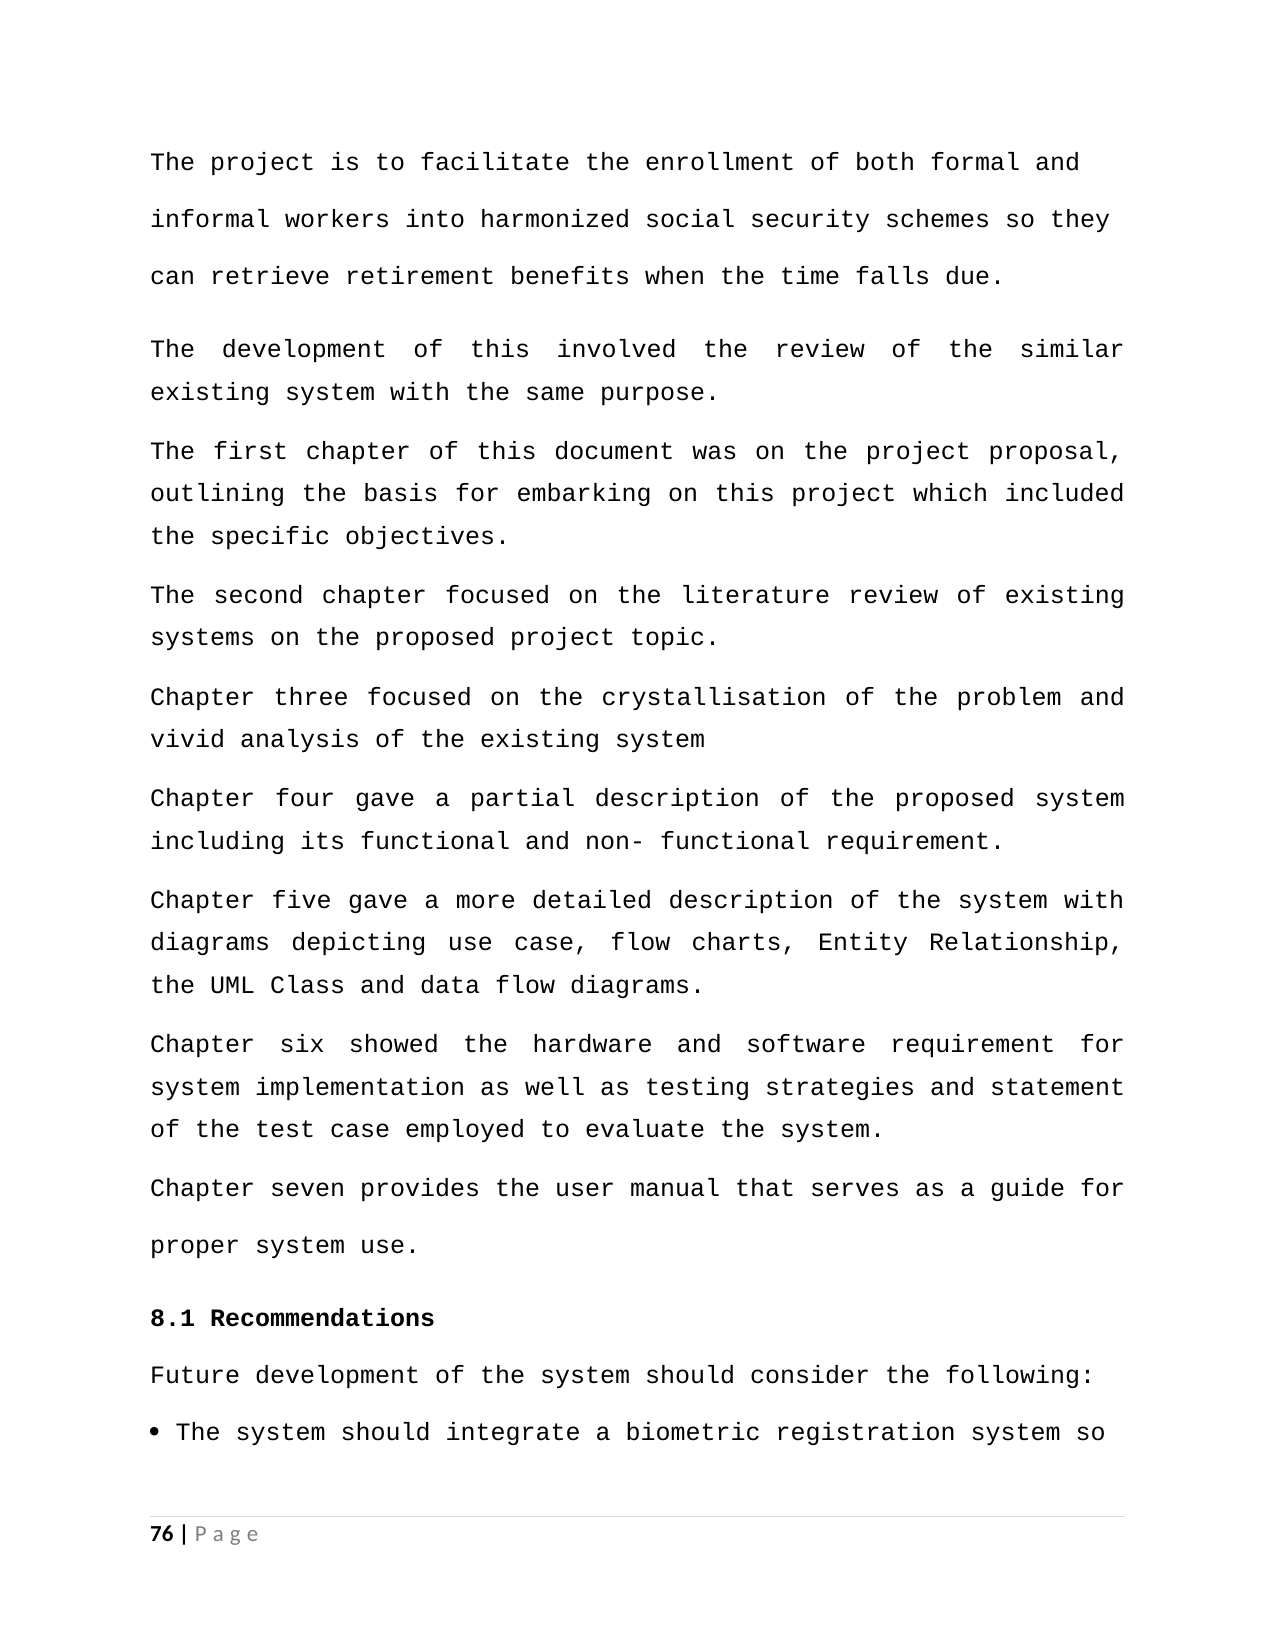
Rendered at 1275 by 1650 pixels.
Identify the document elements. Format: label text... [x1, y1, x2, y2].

text Chapter four gave a partial description of the proposed system including its functional and non- functional requirement. [150, 786, 1125, 857]
text Chapter three focused on the crystallisation of the problem and vivid analysis of the existing system [150, 684, 1125, 755]
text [150, 1306, 1125, 1447]
text The second chapter focused on the literature review of existing systems on the proposed project topic. [150, 582, 1125, 653]
text The first chapter of this document was on the project proposal, outlining the basis for embarking on this project which included the specific objectives. [150, 438, 1125, 552]
text The development of this involved the review of the similar existing system with the same purpose. [150, 337, 1125, 407]
text The project is to facilitate the enrollment of both formal and informal workers into harmonized social security schemes so they can retrieve retirement benefits when the time falls due. [150, 150, 1125, 292]
text Chapter seven provides the user manual that serves as a guide for proper system use. [150, 1176, 1125, 1261]
text Chapter six showed the hardware and software requirement for system implementation as well as testing strategies and statement of the test case employed to evaluate the system. [150, 1032, 1125, 1145]
text Chapter five gave a more detailed description of the system with diagrams depicting use case, flow charts, Entity Relationship, the UML Class and data flow diagrams. [150, 887, 1125, 1001]
